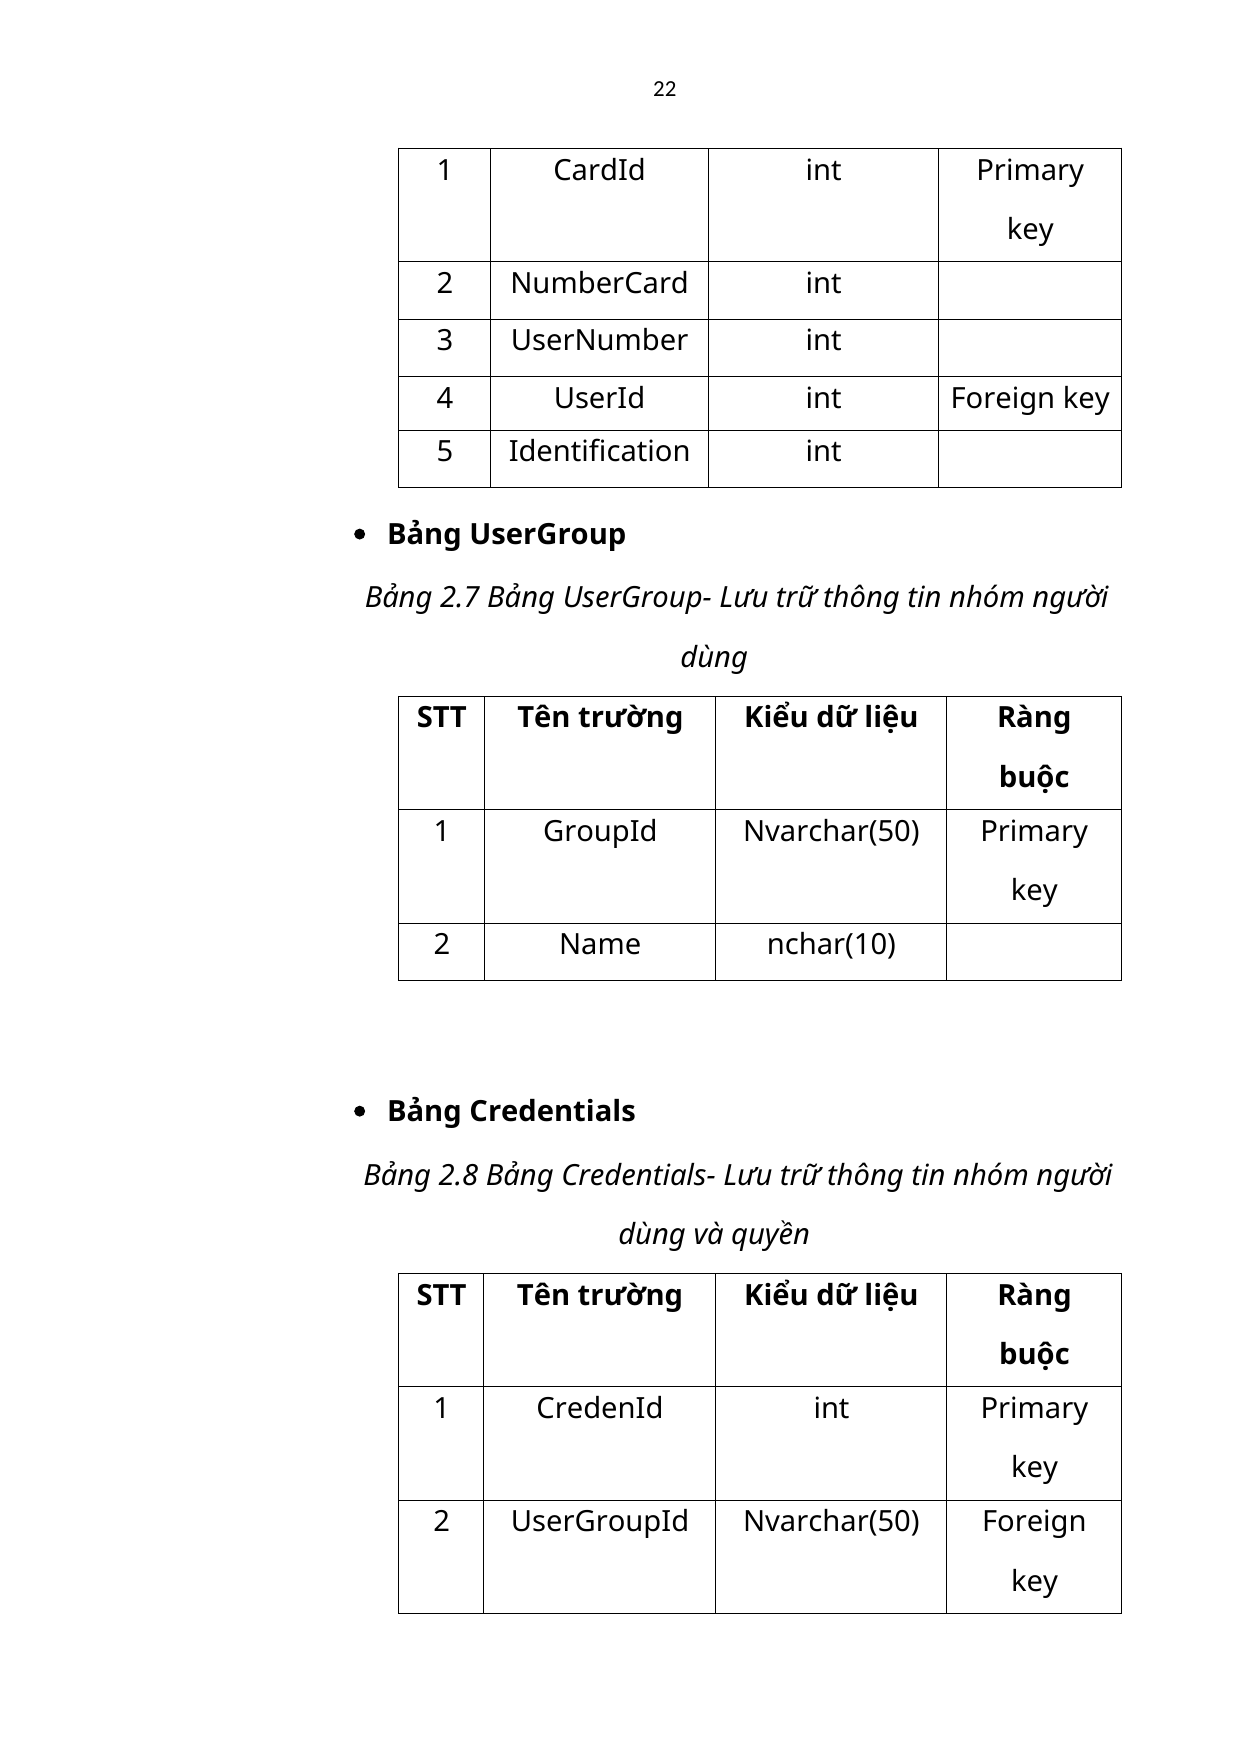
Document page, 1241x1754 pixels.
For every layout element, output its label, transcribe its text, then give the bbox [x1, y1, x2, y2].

subtitle Bảng 2.8 Bảng Credentials- Lưu trữ thông tin nhóm người dùng và quyền [309, 1154, 1122, 1253]
table_cell CredenId [484, 1387, 715, 1499]
table_cell 2 [399, 262, 490, 318]
table_cell 3 [399, 320, 490, 376]
table_cell UserGroupId [484, 1501, 715, 1613]
table_cell [939, 320, 1121, 376]
table_cell 2 [399, 924, 484, 980]
list Bảng UserGroup [354, 513, 1122, 553]
table_cell 1 [399, 1387, 483, 1499]
table_cell 5 [399, 431, 490, 487]
table_cell 2 [399, 1501, 483, 1613]
table_header Kiểu dữ liệu [716, 1274, 946, 1386]
table_cell Name [485, 924, 715, 980]
table_header Ràng buộc [947, 1274, 1121, 1386]
table_cell GroupId [485, 810, 715, 922]
table_cell int [709, 149, 938, 261]
table_cell int [709, 431, 938, 487]
table_header STT [399, 697, 484, 809]
table_cell Foreign key [947, 1501, 1121, 1613]
subtitle Bảng 2.7 Bảng UserGroup- Lưu trữ thông tin nhóm người dùng [309, 577, 1122, 676]
table_cell 1 [399, 149, 490, 261]
table_cell int [709, 262, 938, 318]
table_cell int [709, 377, 938, 430]
table_cell 1 [399, 810, 484, 922]
table_header Ràng buộc [947, 697, 1121, 809]
table_header Tên trường [485, 697, 715, 809]
table_cell Nvarchar(50) [716, 810, 946, 922]
table_cell UserId [491, 377, 708, 430]
table_header Tên trường [484, 1274, 715, 1386]
table_cell Nvarchar(50) [716, 1501, 946, 1613]
table_cell [939, 431, 1121, 487]
table_cell UserNumber [491, 320, 708, 376]
table_header STT [399, 1274, 483, 1386]
table_cell [939, 262, 1121, 318]
table_cell CardId [491, 149, 708, 261]
table_header Kiểu dữ liệu [716, 697, 946, 809]
table_cell Primary key [947, 810, 1121, 922]
table_cell 4 [399, 377, 490, 430]
table_cell NumberCard [491, 262, 708, 318]
table_cell Identification [491, 431, 708, 487]
table_cell int [709, 320, 938, 376]
table_cell Primary key [939, 149, 1121, 261]
list Bảng Credentials [354, 1090, 1122, 1130]
table_cell Foreign key [939, 377, 1121, 430]
table_cell [947, 924, 1121, 980]
table_cell Primary key [947, 1387, 1121, 1499]
table_cell int [716, 1387, 946, 1499]
table_cell nchar(10) [716, 924, 946, 980]
